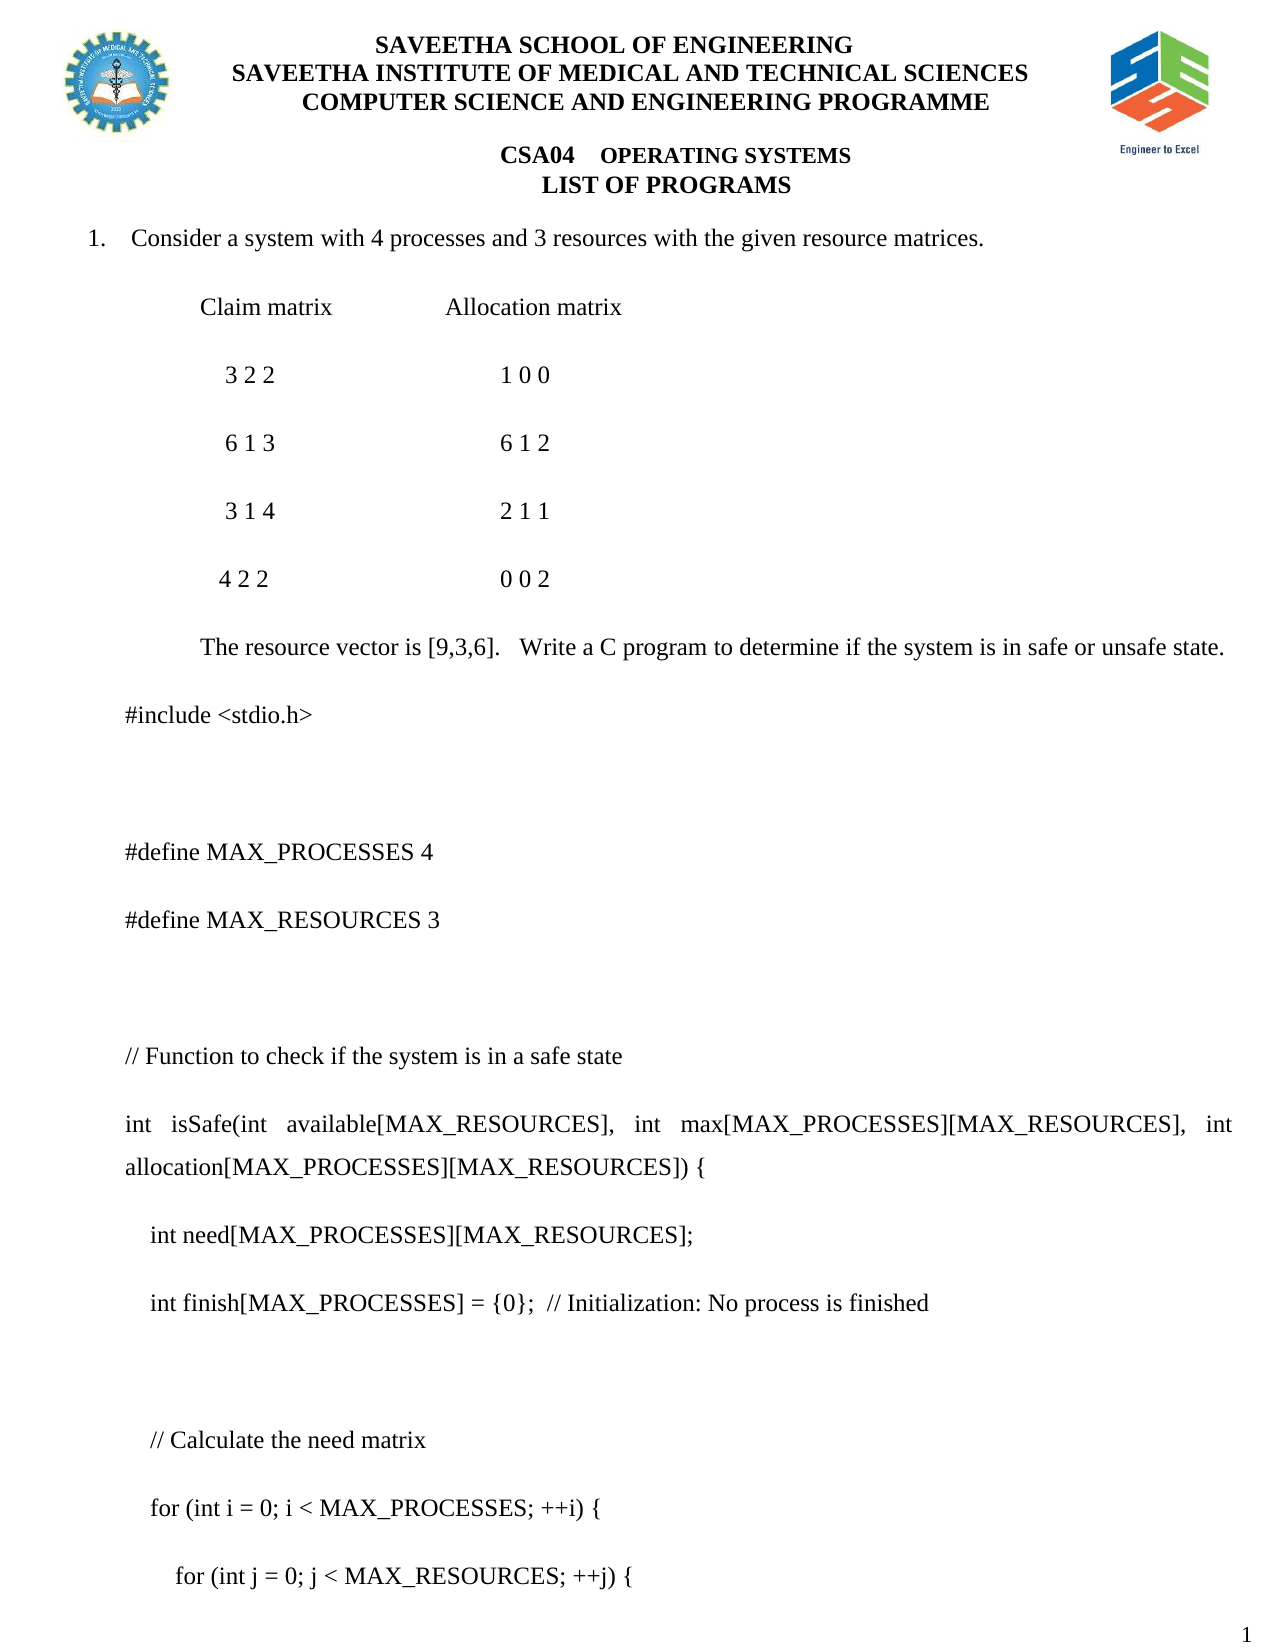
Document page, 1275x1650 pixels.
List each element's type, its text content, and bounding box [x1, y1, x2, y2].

text int finish[MAX_PROCESSES] = {0}; // Initialization: No process is finished [125, 1288, 1233, 1317]
text The resource vector is [9,3,6]. Write a C program to determine if the system is in safe or unsafe state. [125, 632, 1233, 661]
text int need[MAX_PROCESSES][MAX_RESOURCES]; [125, 1220, 1233, 1249]
text #define MAX_RESOURCES 3 [125, 905, 1233, 933]
text 3 1 4 2 1 1 [125, 496, 1233, 525]
text #include <stdio.h> [125, 700, 1233, 729]
text 6 1 3 6 1 2 [125, 428, 1233, 457]
text SAVEETHA SCHOOL OF ENGINEERING [375, 30, 1252, 58]
text for (int j = 0; j < MAX_RESOURCES; ++j) { [125, 1561, 1233, 1590]
text 3 2 2 1 0 0 [125, 360, 1233, 388]
text // Function to check if the system is in a safe state [125, 1041, 1233, 1070]
text 4 2 2 0 0 2 [125, 564, 1233, 593]
text Claim matrix Allocation matrix [125, 292, 1233, 320]
text // Calculate the need matrix [125, 1425, 1233, 1453]
text LIST OF PROGRAMS [50, 170, 1252, 198]
text SAVEETHA INSTITUTE OF MEDICAL AND TECHNICAL SCIENCES COMPUTER SCIENCE AND ENGINEERING PROGRAMME [232, 58, 1096, 116]
picture [60, 29, 178, 142]
picture [1110, 31, 1212, 155]
text #define MAX_PROCESSES 4 [125, 837, 1233, 865]
list Consider a system with 4 processes and 3 resources with the given resource matrices. [87, 223, 1233, 252]
text int isSafe(int available[MAX_RESOURCES], int max[MAX_PROCESSES][MAX_RESOURCES], int allocation[MAX_PROCESSES][MAX_RESOURCES]) { [125, 1109, 1233, 1181]
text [125, 1493, 1233, 1522]
text CSA04 OPERATING SYSTEMS [194, 140, 1156, 169]
